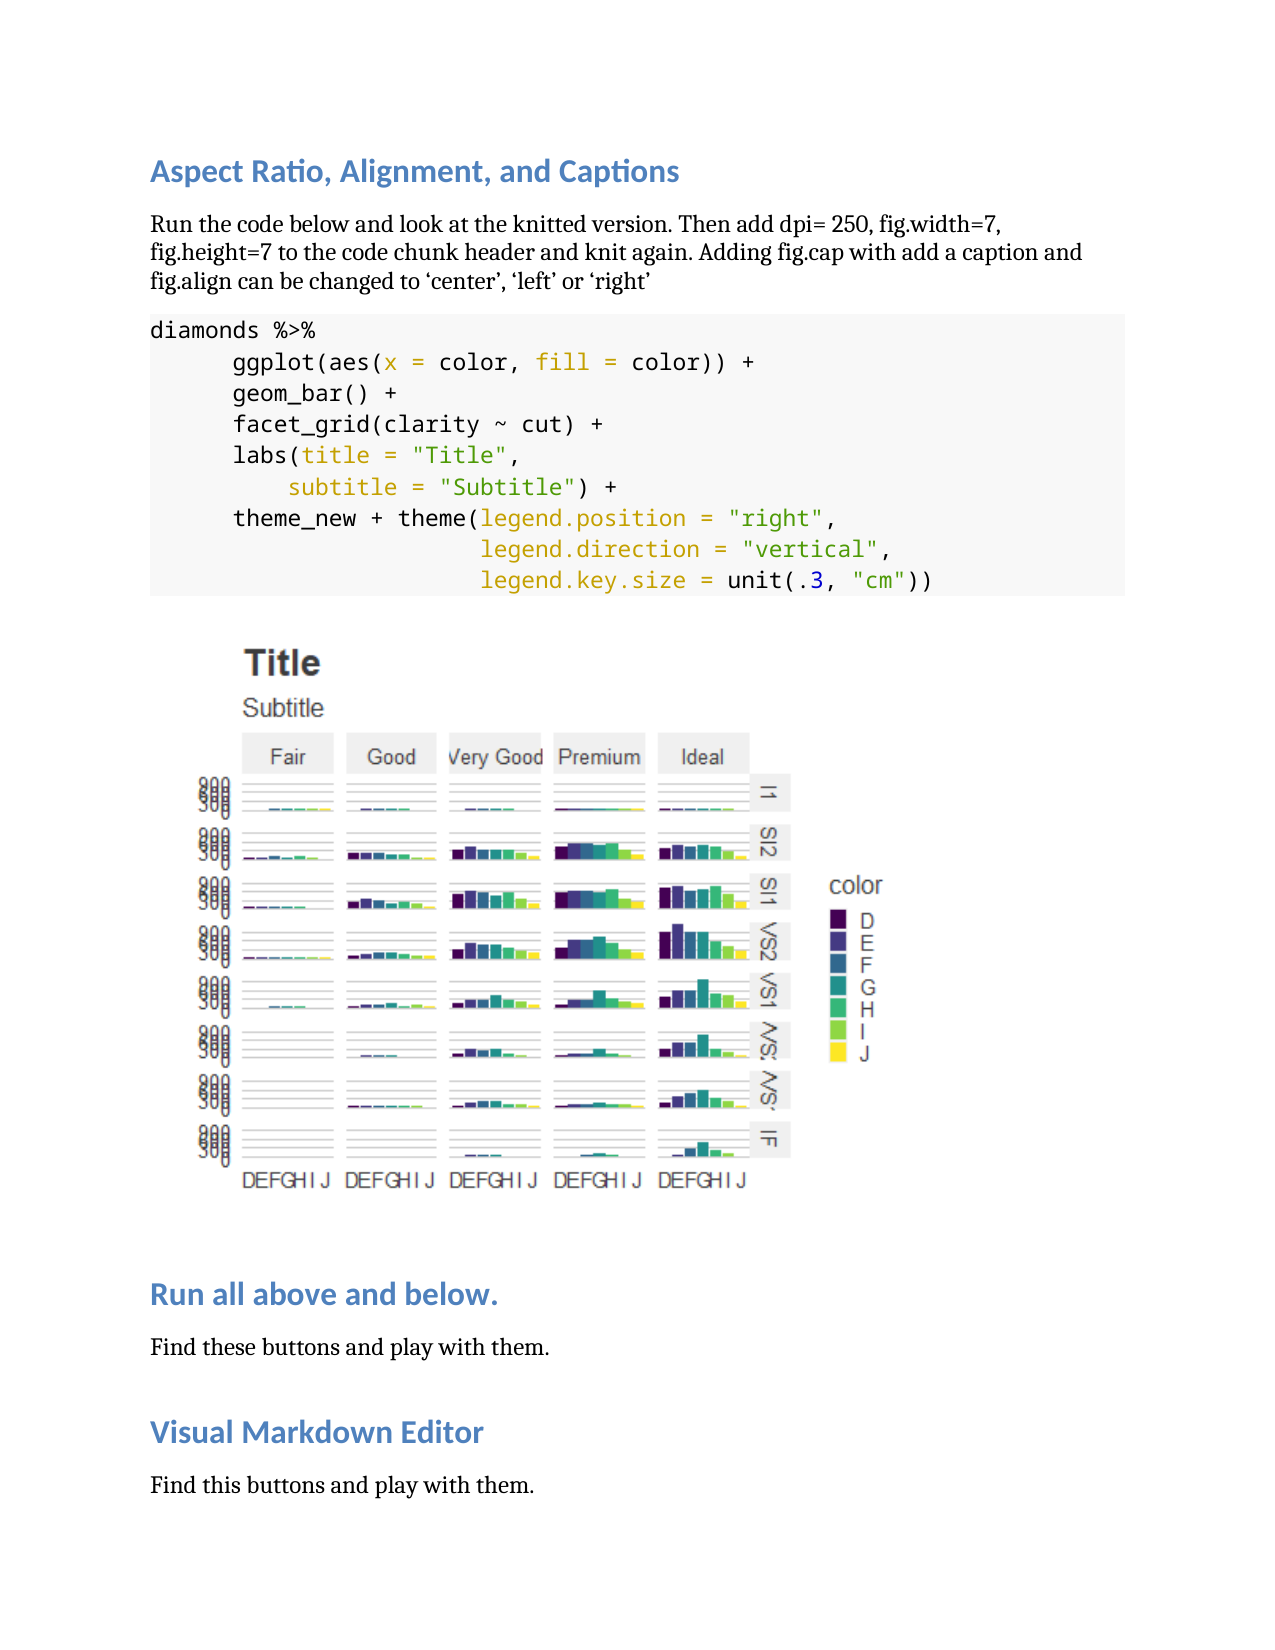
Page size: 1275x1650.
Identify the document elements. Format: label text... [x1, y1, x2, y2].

text Find this buttons and play with them. [150, 1471, 1125, 1499]
subtitle Aspect Ratio, Alignment, and Captions [150, 150, 1125, 191]
text diamonds %>% ggplot(aes(x = color, fill = color)) + geom_bar() + facet_grid(clarity ~ cut) + labs(title = "Title", subtitle = "Subtitle") + theme_new + theme(legend.position = "right", legend.direction = "vertical", legend.key.size = unit(.3, "cm")) [150, 314, 1125, 596]
text Find these buttons and play with them. [150, 1332, 1125, 1361]
subtitle Run all above and below. [150, 1273, 1125, 1314]
picture [168, 616, 927, 1223]
subtitle Visual Markdown Editor [150, 1411, 1125, 1452]
text Run the code below and look at the knitted version. Then add dpi= 250, fig.width=7, fig.height=7 to the code chunk header and knit again. Adding fig.cap with add a caption and fig.align can be changed to ‘center’, ‘left’ or ‘right’ [150, 209, 1125, 296]
